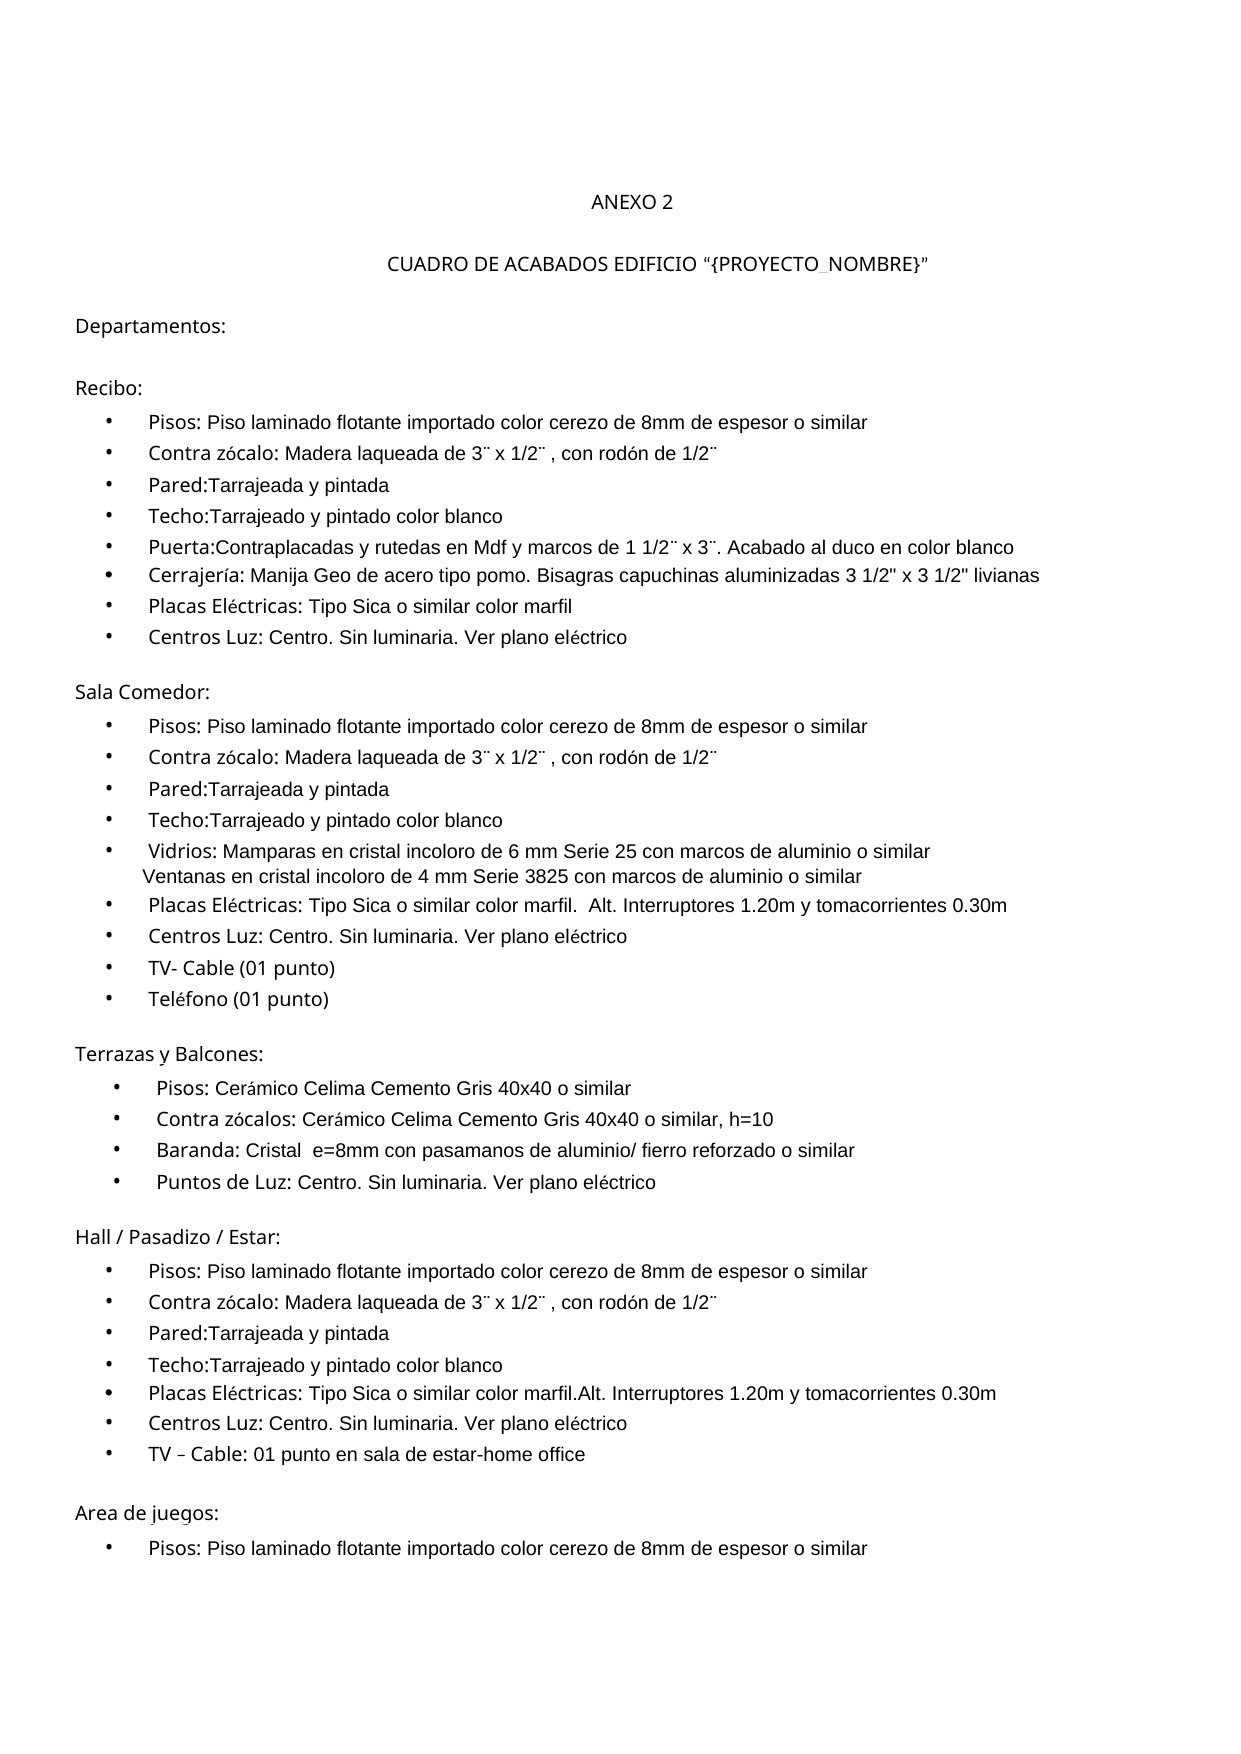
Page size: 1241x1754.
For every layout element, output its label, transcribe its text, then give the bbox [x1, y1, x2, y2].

list Vidrios: Mamparas en cristal incoloro de 6 mm Serie 25 con marcos de aluminio o similar [104, 834, 1165, 865]
list TV- Cable (01 punto) [104, 951, 1165, 982]
list Placas Eléctricas: Tipo Sica o similar color marfil. Alt. Interruptores 1.20m y tomacorrientes 0.30m [104, 888, 1165, 919]
text Sala Comedor: [75, 678, 1165, 705]
text Departamentos: [75, 312, 1165, 339]
text CUADRO DE ACABADOS EDIFICIO “{PROYECTO_NOMBRE}” [150, 250, 1165, 277]
list Contra zócalo: Madera laqueada de 3¨ x 1/2¨ , con rodón de 1/2¨ [104, 740, 1165, 772]
text Terrazas y Balcones: [75, 1040, 1165, 1067]
text ANEXO 2 [517, 188, 1165, 216]
text Ventanas en cristal incoloro de 4 mm Serie 3825 con marcos de aluminio o similar [142, 865, 1165, 888]
list Cerrajería: Manija Geo de acero tipo pomo. Bisagras capuchinas aluminizadas 3 1/2" x 3 1/2" livianas [104, 561, 1165, 589]
list Placas Eléctricas: Tipo Sica o similar color marfil.Alt. Interruptores 1.20m y tomacorrientes 0.30m [104, 1379, 1165, 1406]
text Recibo: [75, 374, 1165, 401]
list Teléfono (01 punto) [104, 982, 1165, 1013]
list Pared:Tarrajeada y pintada [104, 1316, 1165, 1348]
text Area de juegos: [75, 1499, 1165, 1527]
list TV – Cable: 01 punto en sala de estar-home office [104, 1437, 1165, 1469]
list Techo:Tarrajeado y pintado color blanco [104, 1348, 1165, 1379]
list Pisos: Piso laminado flotante importado color cerezo de 8mm de espesor o similar [104, 709, 1165, 740]
list Pared:Tarrajeada y pintada [104, 772, 1165, 803]
list Puntos de Luz: Centro. Sin luminaria. Ver plano eléctrico [112, 1165, 1165, 1196]
list Contra zócalo: Madera laqueada de 3¨ x 1/2¨ , con rodón de 1/2¨ [104, 436, 1165, 468]
list Baranda: Cristal e=8mm con pasamanos de aluminio/ fierro reforzado o similar [112, 1133, 1165, 1165]
list Pisos: Piso laminado flotante importado color cerezo de 8mm de espesor o similar [104, 1254, 1165, 1285]
list Pisos: Cerámico Celima Cemento Gris 40x40 o similar [112, 1071, 1165, 1102]
list Techo:Tarrajeado y pintado color blanco [104, 803, 1165, 834]
list Pisos: Piso laminado flotante importado color cerezo de 8mm de espesor o similar [104, 405, 1165, 436]
list Contra zócalos: Cerámico Celima Cemento Gris 40x40 o similar, h=10 [112, 1102, 1165, 1133]
list Centros Luz: Centro. Sin luminaria. Ver plano eléctrico [104, 620, 1165, 651]
list Pisos: Piso laminado flotante importado color cerezo de 8mm de espesor o similar [104, 1531, 1165, 1562]
list Puerta:Contraplacadas y rutedas en Mdf y marcos de 1 1/2¨ x 3¨. Acabado al duco en color blanco [104, 530, 1165, 561]
text Hall / Pasadizo / Estar: [75, 1223, 1165, 1250]
list Pared:Tarrajeada y pintada [104, 468, 1165, 499]
list Techo:Tarrajeado y pintado color blanco [104, 499, 1165, 530]
list Contra zócalo: Madera laqueada de 3¨ x 1/2¨ , con rodón de 1/2¨ [104, 1285, 1165, 1316]
list Centros Luz: Centro. Sin luminaria. Ver plano eléctrico [104, 919, 1165, 951]
list Centros Luz: Centro. Sin luminaria. Ver plano eléctrico [104, 1406, 1165, 1437]
list Placas Eléctricas: Tipo Sica o similar color marfil [104, 589, 1165, 620]
